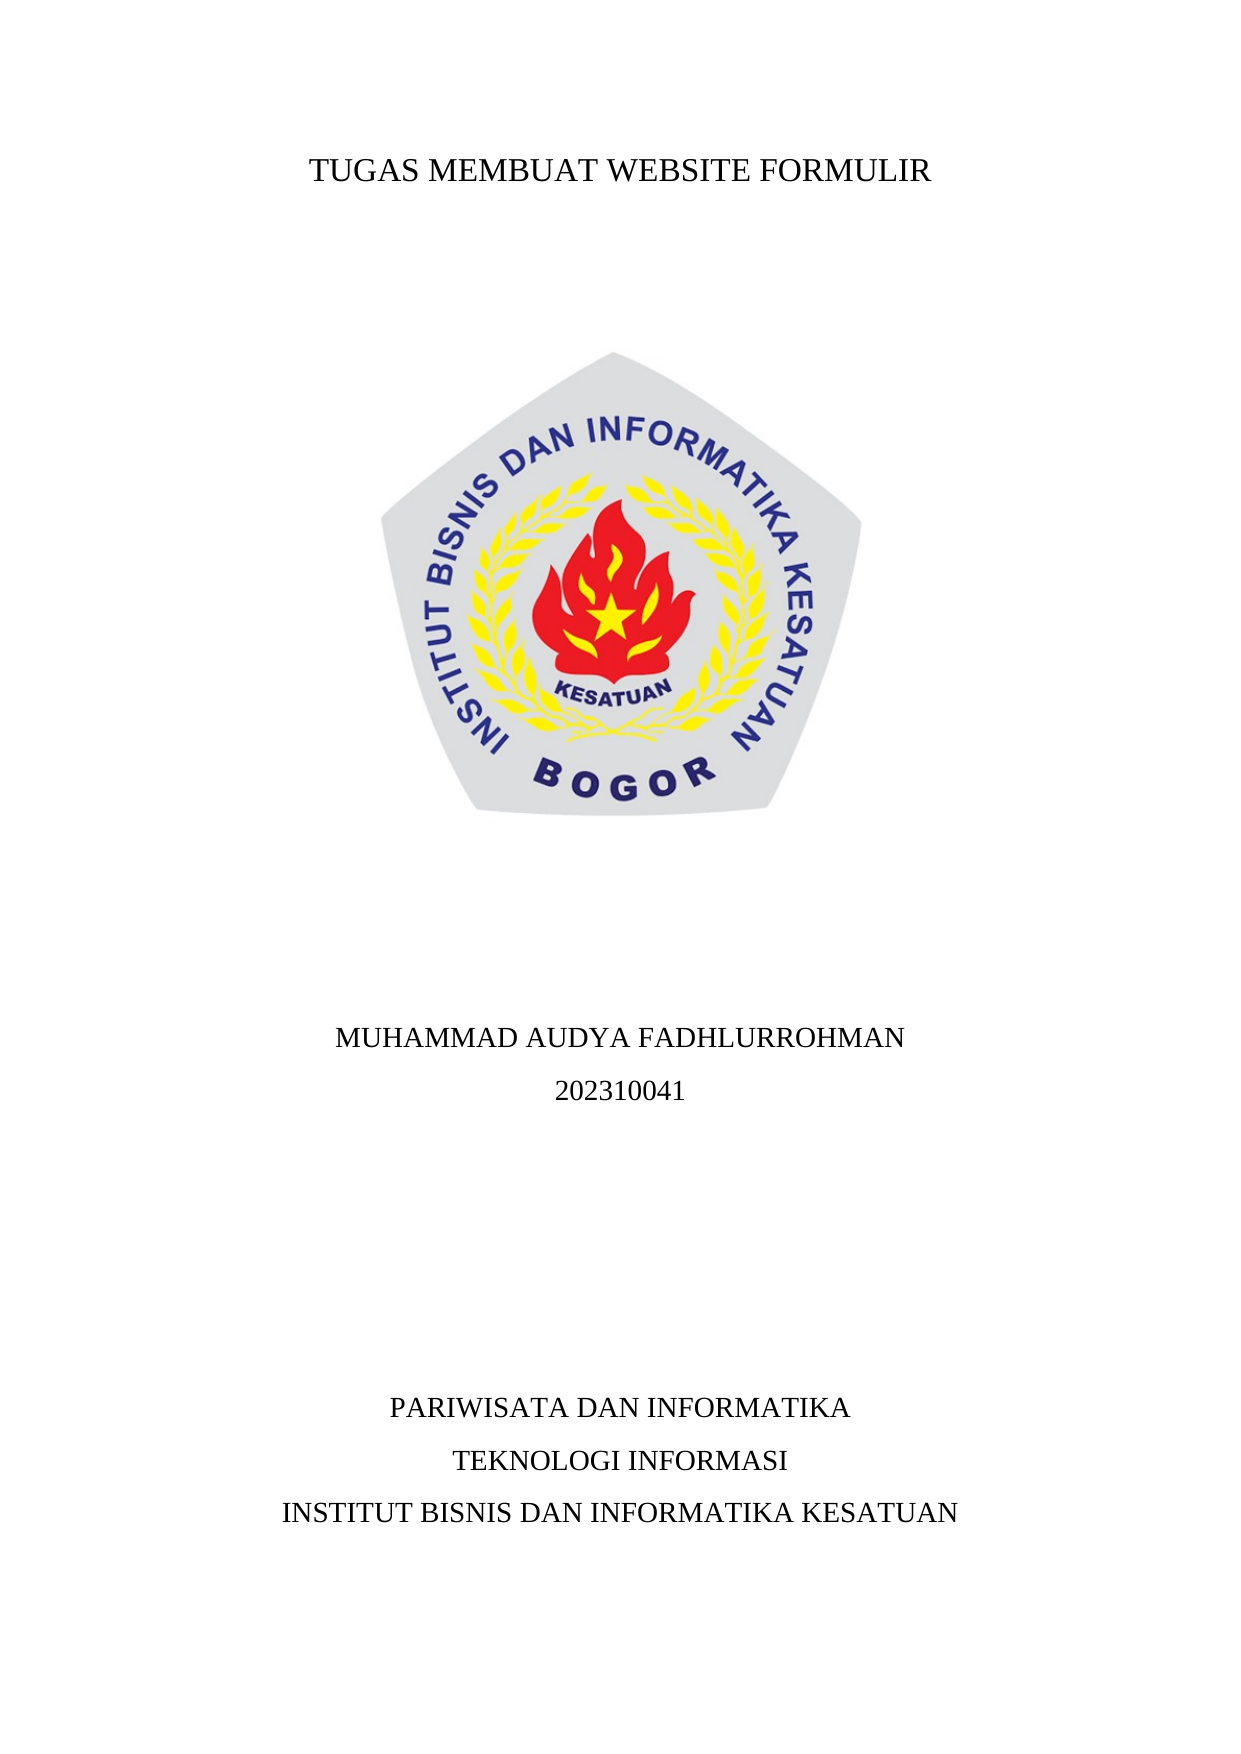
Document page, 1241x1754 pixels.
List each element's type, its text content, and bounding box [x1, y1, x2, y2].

text MUHAMMAD AUDYA FADHLURROHMAN [150, 1020, 1090, 1054]
text PARIWISATA DAN INFORMATIKA [150, 1390, 1090, 1423]
text TUGAS MEMBUAT WEBSITE FORMULIR [150, 150, 1090, 188]
text INSTITUT BISNIS DAN INFORMATIKA KESATUAN [150, 1496, 1090, 1529]
text TEKNOLOGI INFORMASI [150, 1443, 1090, 1476]
picture [363, 324, 877, 837]
text 202310041 [150, 1073, 1090, 1107]
